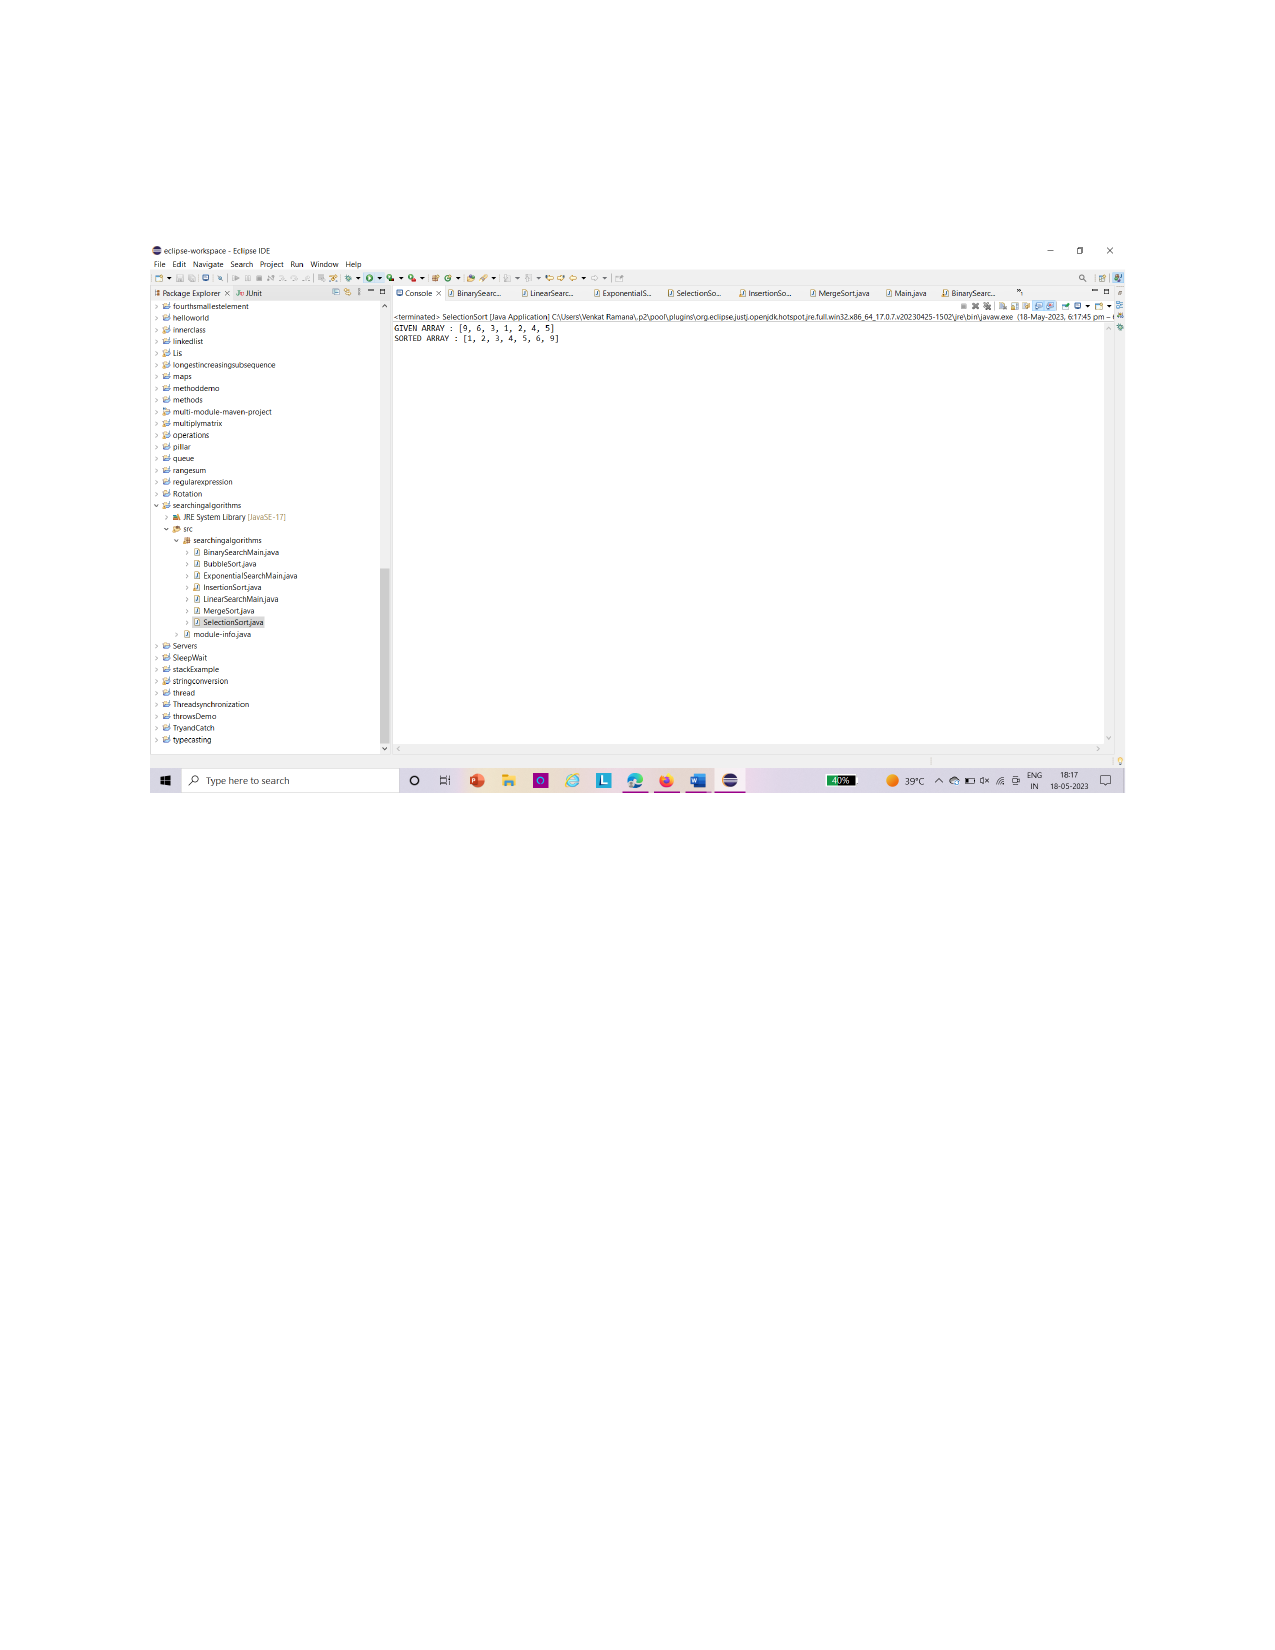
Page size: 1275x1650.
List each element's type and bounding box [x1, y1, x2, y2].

picture [150, 243, 1125, 793]
